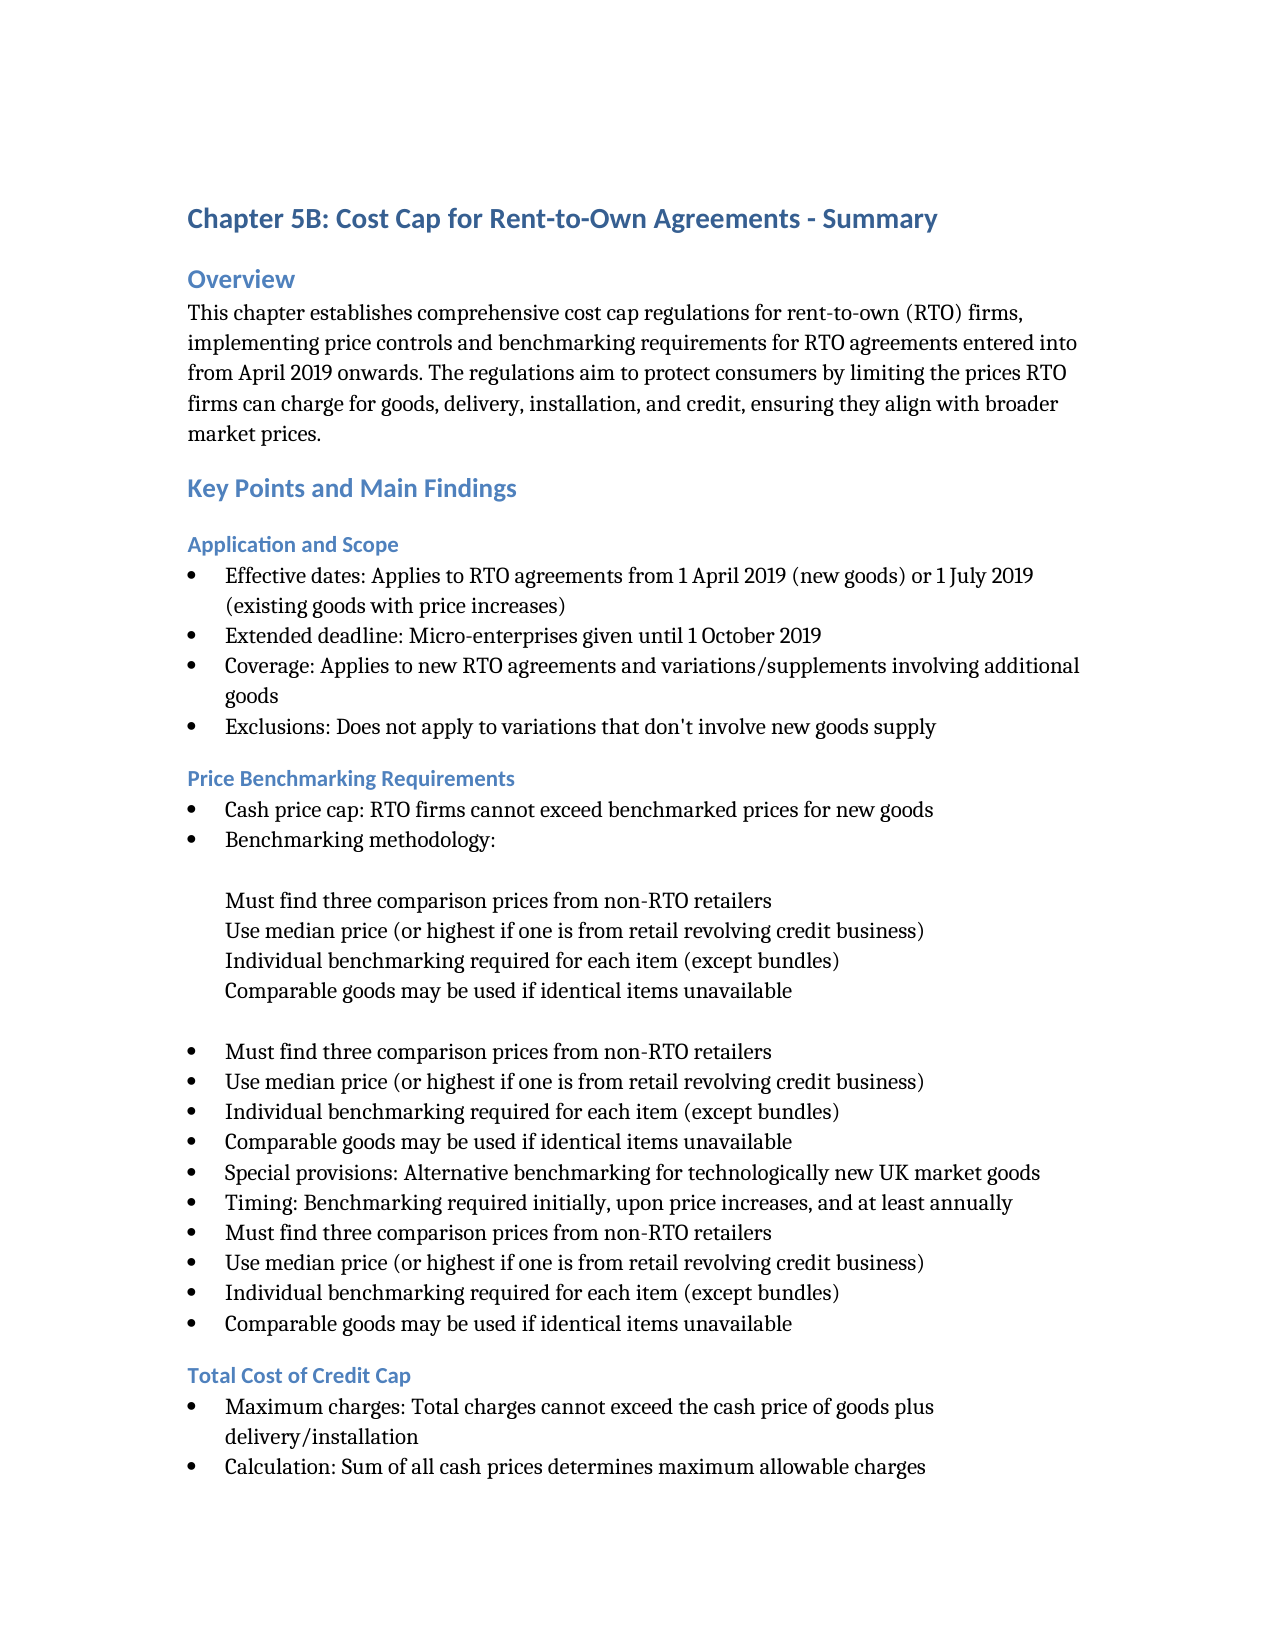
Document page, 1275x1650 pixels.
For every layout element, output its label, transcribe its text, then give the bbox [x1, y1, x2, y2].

subtitle Application and Scope [187, 530, 1087, 558]
list Must find three comparison prices from non-RTO retailers [187, 1038, 1087, 1065]
subtitle Chapter 5B: Cost Cap for Rent-to-Own Agreements - Summary [187, 200, 1087, 236]
list Effective dates: Applies to RTO agreements from 1 April 2019 (new goods) or 1 July 2019 (existing goods with price increases) [187, 562, 1087, 619]
list Must find three comparison prices from non-RTO retailers [187, 1220, 1087, 1246]
subtitle Key Points and Main Findings [187, 472, 1087, 504]
list Maximum charges: Total charges cannot exceed the cash price of goods plus delivery/installation [187, 1393, 1087, 1450]
text This chapter establishes comprehensive cost cap regulations for rent-to-own (RTO) firms, implementing price controls and benchmarking requirements for RTO agreements entered into from April 2019 onwards. The regulations aim to protect consumers by limiting the prices RTO firms can charge for goods, delivery, installation, and credit, ensuring they align with broader market prices. [187, 300, 1087, 447]
list Exclusions: Does not apply to variations that don't involve new goods supply [187, 713, 1087, 740]
list Individual benchmarking required for each item (except bundles) [187, 1099, 1087, 1125]
subtitle Total Cost of Credit Cap [187, 1361, 1087, 1389]
list Comparable goods may be used if identical items unavailable [187, 1129, 1087, 1155]
subtitle Overview [187, 262, 1087, 295]
list Individual benchmarking required for each item (except bundles) [187, 1280, 1087, 1306]
list Special provisions: Alternative benchmarking for technologically new UK market goods [187, 1159, 1087, 1186]
list Use median price (or highest if one is from retail revolving credit business) [187, 1250, 1087, 1276]
list Use median price (or highest if one is from retail revolving credit business) [187, 1069, 1087, 1095]
subtitle Price Benchmarking Requirements [187, 764, 1087, 793]
list Calculation: Sum of all cash prices determines maximum allowable charges [187, 1454, 1087, 1480]
list Timing: Benchmarking required initially, upon price increases, and at least annually [187, 1189, 1087, 1216]
list Benchmarking methodology: Must find three comparison prices from non-RTO retailers Use median price (or highest if one is from retail revolving credit business) Individual benchmarking required for each item (except bundles) Comparable goods may be used if identical items unavailable [187, 827, 1087, 1034]
list Extended deadline: Micro-enterprises given until 1 October 2019 [187, 623, 1087, 649]
list Cash price cap: RTO firms cannot exceed benchmarked prices for new goods [187, 797, 1087, 823]
list Coverage: Applies to new RTO agreements and variations/supplements involving additional goods [187, 653, 1087, 710]
list Comparable goods may be used if identical items unavailable [187, 1310, 1087, 1337]
